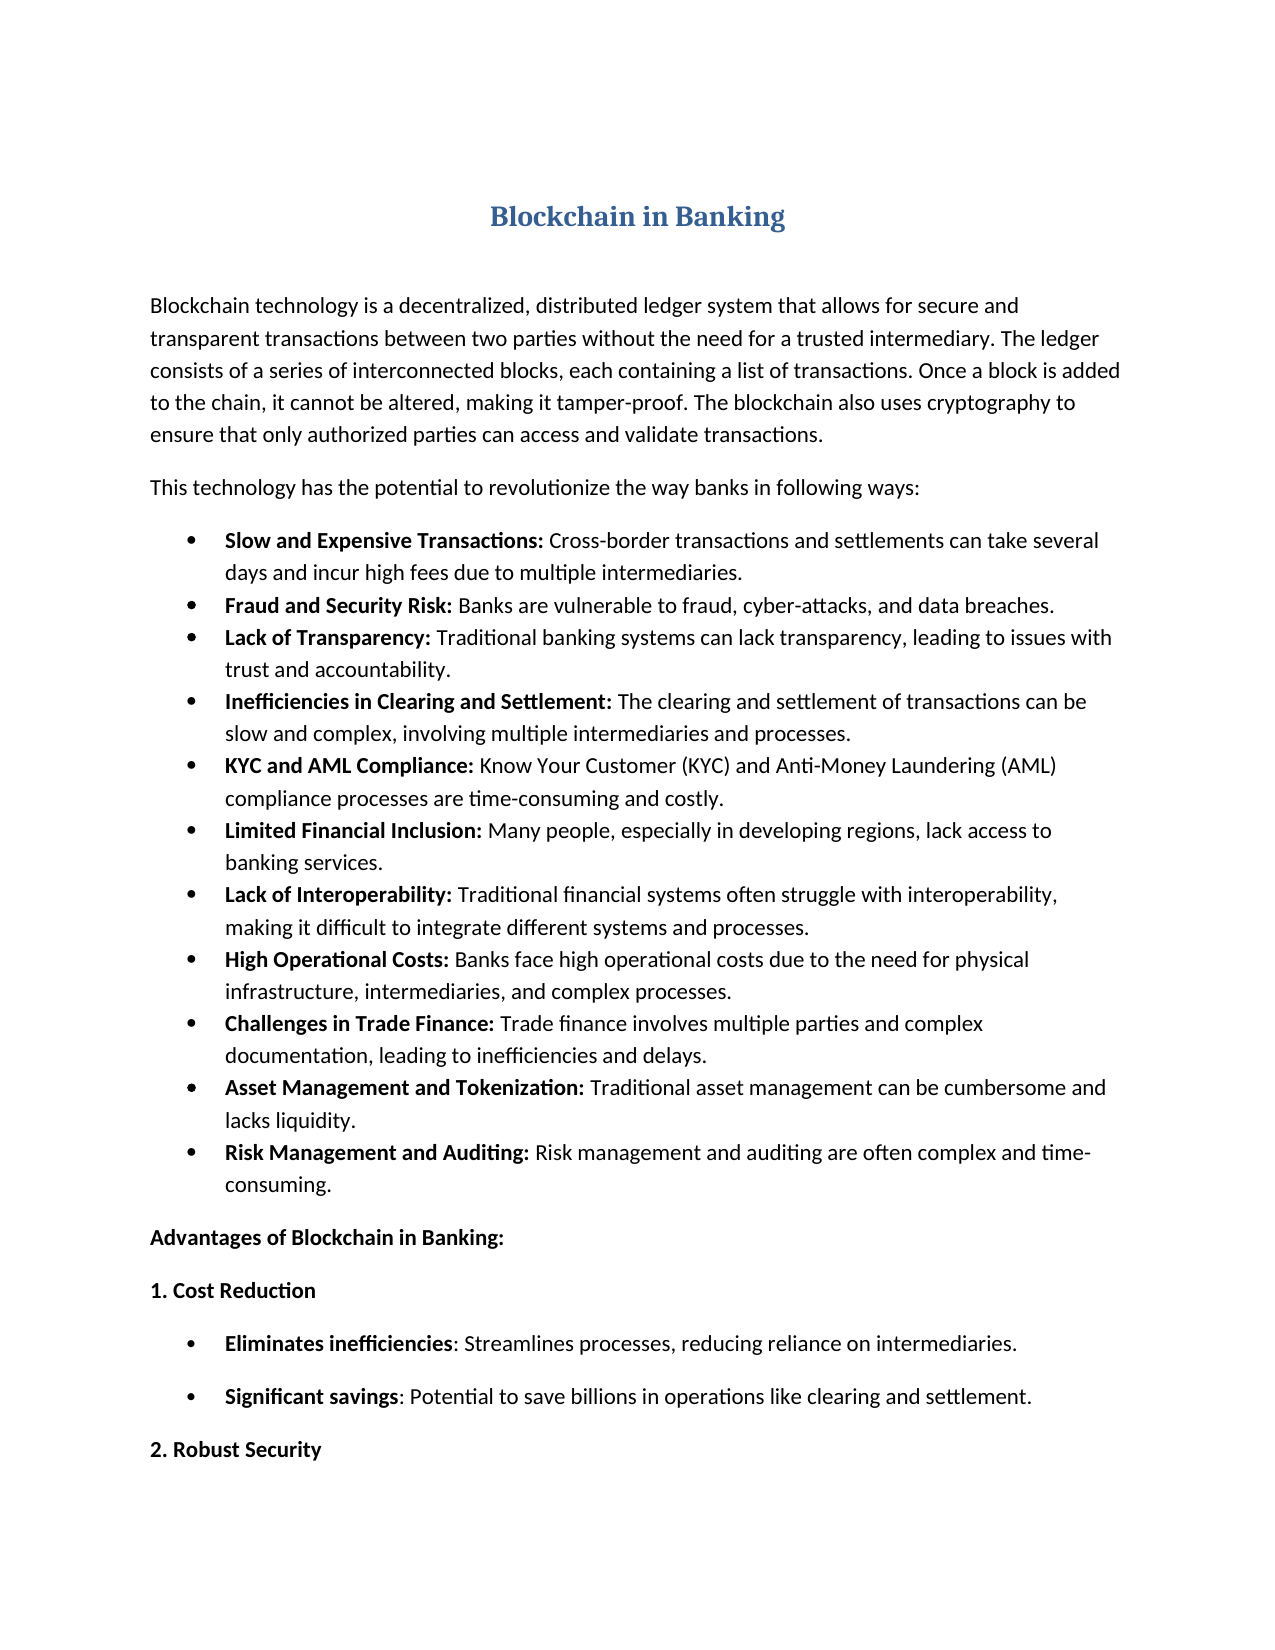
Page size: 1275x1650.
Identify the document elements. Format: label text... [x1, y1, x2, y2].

text 1. Cost Reduction [150, 1276, 1125, 1304]
list Asset Management and Tokenization: Traditional asset management can be cumbersome and lacks liquidity. [187, 1073, 1125, 1134]
list Lack of Transparency: Traditional banking systems can lack transparency, leading to issues with trust and accountability. [187, 623, 1125, 683]
list Lack of Interoperability: Traditional financial systems often struggle with interoperability, making it difficult to integrate different systems and processes. [187, 880, 1125, 941]
text Blockchain technology is a decentralized, distributed ledger system that allows for secure and transparent transactions between two parties without the need for a trusted intermediary. The ledger consists of a series of interconnected blocks, each containing a list of transactions. Once a block is added to the chain, it cannot be altered, making it tamper-proof. The blockchain also uses cryptography to ensure that only authorized parties can access and validate transactions. [150, 292, 1125, 448]
text Advantages of Blockchain in Banking: [150, 1223, 1125, 1251]
list Risk Management and Auditing: Risk management and auditing are often complex and time-consuming. [187, 1138, 1125, 1198]
list Significant savings: Potential to save billions in operations like clearing and settlement. [187, 1382, 1125, 1410]
list Fraud and Security Risk: Banks are vulnerable to fraud, cyber-attacks, and data breaches. [187, 591, 1125, 619]
list Challenges in Trade Finance: Trade finance involves multiple parties and complex documentation, leading to inefficiencies and delays. [187, 1009, 1125, 1069]
text This technology has the potential to revolutionize the way banks in following ways: [150, 473, 1125, 501]
list High Operational Costs: Banks face high operational costs due to the need for physical infrastructure, intermediaries, and complex processes. [187, 945, 1125, 1005]
list Slow and Expensive Transactions: Cross-border transactions and settlements can take several days and incur high fees due to multiple intermediaries. [187, 526, 1125, 587]
list Limited Financial Inclusion: Many people, especially in developing regions, lack access to banking services. [187, 816, 1125, 876]
list KYC and AML Compliance: Know Your Customer (KYC) and Anti-Money Laundering (AML) compliance processes are time-consuming and costly. [187, 752, 1125, 812]
list Eliminates inefficiencies: Streamlines processes, reducing reliance on intermediaries. [187, 1329, 1125, 1357]
list Inefficiencies in Clearing and Settlement: The clearing and settlement of transactions can be slow and complex, involving multiple intermediaries and processes. [187, 687, 1125, 747]
text 2. Robust Security [150, 1435, 1125, 1463]
subtitle Blockchain in Banking [150, 200, 1125, 233]
